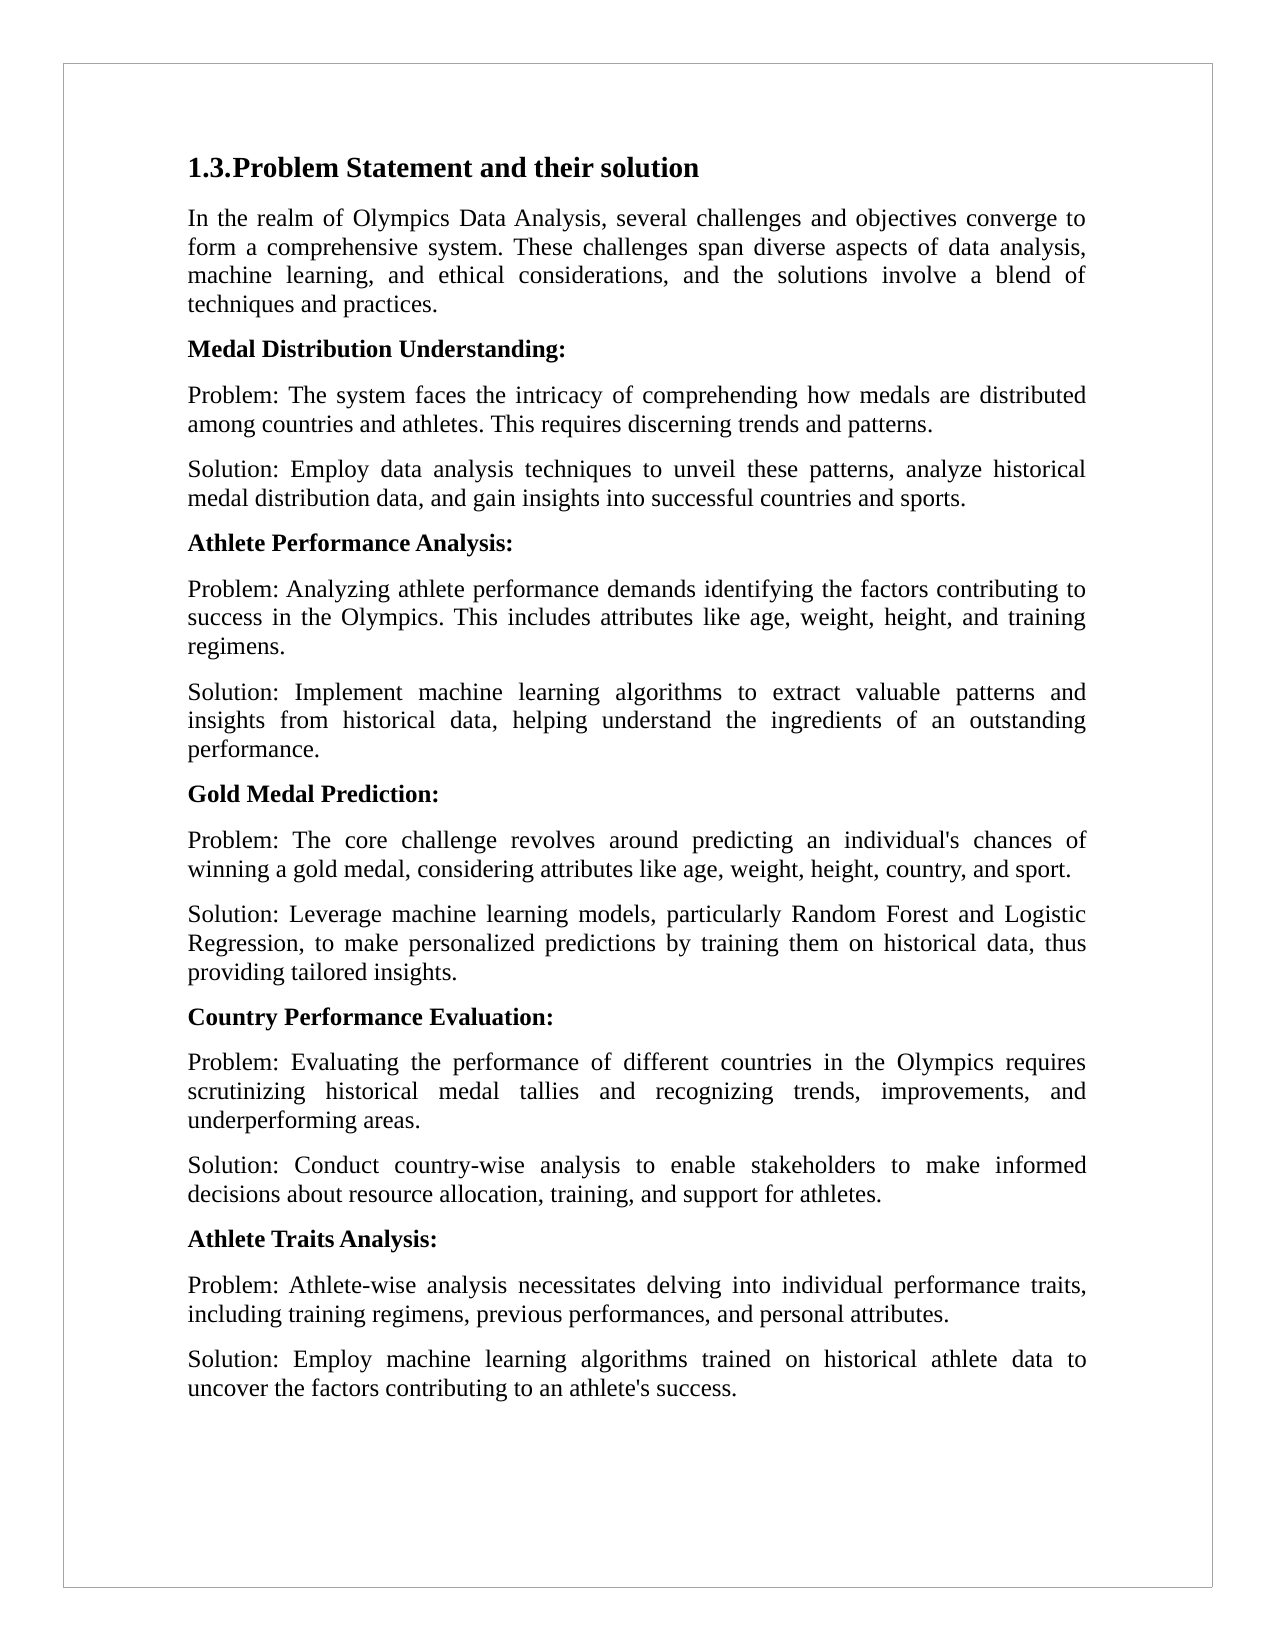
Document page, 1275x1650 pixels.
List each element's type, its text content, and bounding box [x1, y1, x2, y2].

text Problem: The core challenge revolves around predicting an individual's chances of winning a gold medal, considering attributes like age, weight, height, country, and sport. [187, 825, 1087, 882]
text In the realm of Olympics Data Analysis, several challenges and objectives converge to form a comprehensive system. These challenges span diverse aspects of data analysis, machine learning, and ethical considerations, and the solutions involve a blend of techniques and practices. [187, 203, 1087, 318]
text Solution: Leverage machine learning models, particularly Random Forest and Logistic Regression, to make personalized predictions by training them on historical data, thus providing tailored insights. [187, 899, 1087, 985]
text Problem: Athlete-wise analysis necessitates delving into individual performance traits, including training regimens, previous performances, and personal attributes. [187, 1270, 1087, 1327]
text Problem: Evaluating the performance of different countries in the Olympics requires scrutinizing historical medal tallies and recognizing trends, improvements, and underperforming areas. [187, 1047, 1087, 1134]
text Gold Medal Prediction: [187, 779, 1087, 808]
text Medal Distribution Understanding: [187, 334, 1087, 363]
text Solution: Employ data analysis techniques to unveil these patterns, analyze historical medal distribution data, and gain insights into successful countries and sports. [187, 454, 1087, 512]
text Problem: Analyzing athlete performance demands identifying the factors contributing to success in the Olympics. This includes attributes like age, weight, height, and training regimens. [187, 574, 1087, 660]
text Athlete Performance Analysis: [187, 528, 1087, 557]
text Solution: Employ machine learning algorithms trained on historical athlete data to uncover the factors contributing to an athlete's success. [187, 1344, 1087, 1402]
text Athlete Traits Analysis: [187, 1224, 1087, 1253]
text Problem: The system faces the intricacy of comprehending how medals are distributed among countries and athletes. This requires discerning trends and patterns. [187, 380, 1087, 437]
list Problem Statement and their solution [187, 150, 1125, 183]
text Solution: Conduct country-wise analysis to enable stakeholders to make informed decisions about resource allocation, training, and support for athletes. [187, 1150, 1087, 1208]
text Solution: Implement machine learning algorithms to extract valuable patterns and insights from historical data, helping understand the ingredients of an outstanding performance. [187, 677, 1087, 763]
text Country Performance Evaluation: [187, 1002, 1087, 1031]
